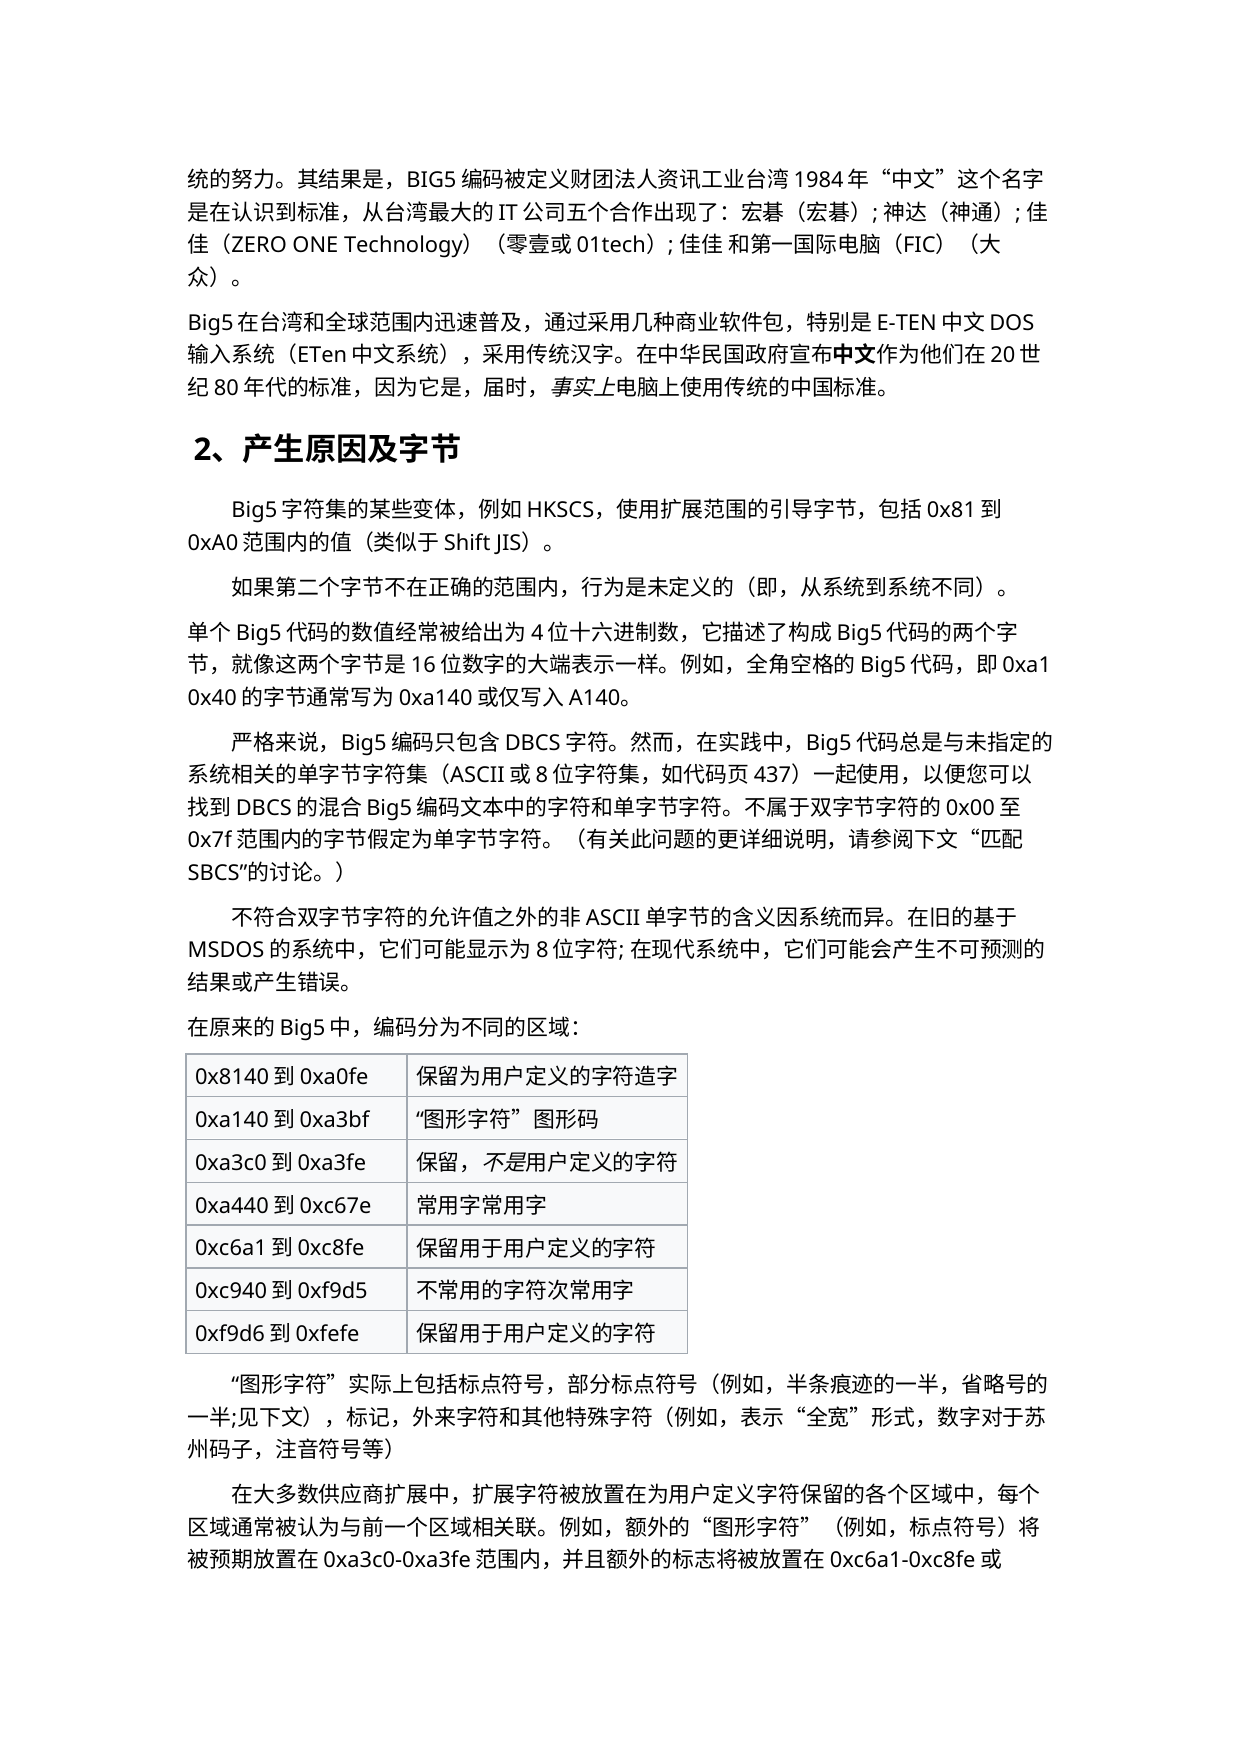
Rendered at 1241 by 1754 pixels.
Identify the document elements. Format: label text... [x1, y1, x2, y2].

table_cell 0xa140到0xa3bf [187, 1097, 406, 1138]
text 2、产生原因及字节 [187, 414, 1053, 479]
table_cell 保留，不是用户定义的字符 [408, 1140, 687, 1181]
table_cell 0xc6a1到0xc8fe [187, 1226, 406, 1267]
table_cell 0xa3c0到0xa3fe [187, 1140, 406, 1181]
table_cell 0xc940到0xf9d5 [187, 1269, 406, 1310]
table_cell 保留用于用户定义的字符 [408, 1226, 687, 1267]
table_cell 0xa440到0xc67e [187, 1183, 406, 1224]
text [187, 162, 1053, 292]
table_cell 0xf9d6到0xfefe [187, 1311, 406, 1353]
text 严格来说，Big5编码只包含DBCS字符。然而，在实践中，Big5代码总是与未指定的系统相关的单字节字符集（ASCII或8位字符集，如代码页437）一起使用，以便您可以找到DBCS的混合Big5编码文本中的字符和单字节字符。不属于双字节字符的0x00至0x7f范围内的字节假定为单字节字符。（有关此问题的更详细说明，请参阅下文“匹配SBCS”的讨论。） [187, 724, 1053, 887]
text Big5在台湾和全球范围内迅速普及，通过采用几种商业软件包，特别是E-TEN中文DOS输入系统（ETen中文系统），采用传统汉字。在中华民国政府宣布中文作为他们在20世纪80年代的标准，因为它是，届时，事实上电脑上使用传统的中国标准。 [187, 304, 1053, 402]
text 如果第二个字节不在正确的范围内，行为是未定义的（即，从系统到系统不同）。 [187, 569, 1053, 602]
table_cell 常用字常用字 [408, 1183, 687, 1224]
text 不符合双字节字符的允许值之外的非ASCII单字节的含义因系统而异。在旧的基于MSDOS的系统中，它们可能显示为8位字符; 在现代系统中，它们可能会产生不可预测的结果或产生错误。 [187, 899, 1053, 997]
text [187, 1477, 1053, 1574]
table_cell “图形字符”图形码 [408, 1097, 687, 1138]
text Big5字符集的某些变体，例如HKSCS，使用扩展范围的引导字节，包括0x81到0xA0范围内的值（类似于Shift JIS）。 [187, 492, 1053, 557]
table_header 保留为用户定义的字符造字 [408, 1055, 687, 1096]
table_cell 保留用于用户定义的字符 [408, 1311, 687, 1353]
table_header 0x8140到0xa0fe [187, 1055, 406, 1096]
text “图形字符”实际上包括标点符号，部分标点符号（例如，半条痕迹的一半，省略号的一半;见下文），标记，外来字符和其他特殊字符（例如，表示“全宽”形式，数字对于苏州码子，注音符号等） [187, 1367, 1053, 1464]
table_cell 不常用的字符次常用字 [408, 1269, 687, 1310]
text 单个Big5代码的数值经常被给出为4位十六进制数，它描述了构成Big5代码的两个字节，就像这两个字节是16位数字的大端表示一样。例如，全角空格的Big5代码，即0xa1 0x40的字节通常写为0xa140或仅写入A140。 [187, 614, 1053, 712]
text 在原来的Big5中，编码分为不同的区域： [187, 1009, 1053, 1042]
